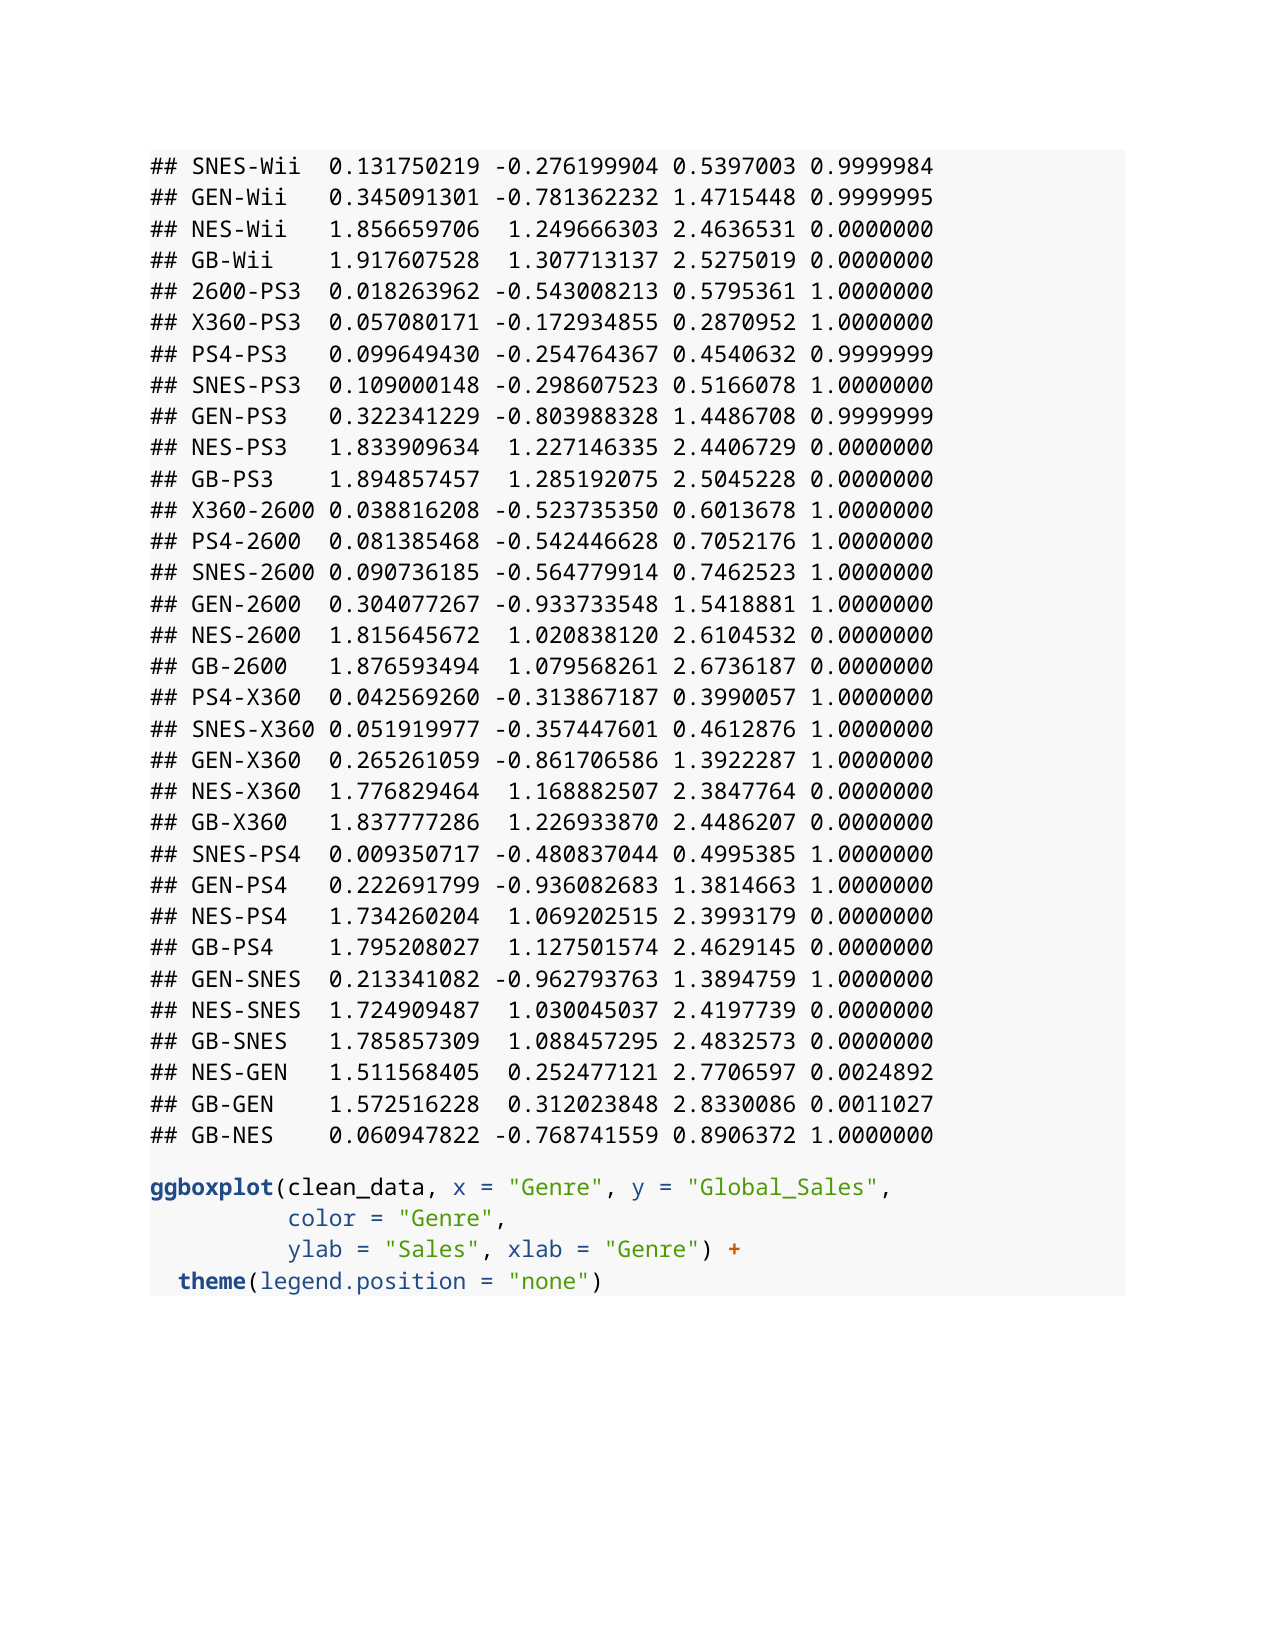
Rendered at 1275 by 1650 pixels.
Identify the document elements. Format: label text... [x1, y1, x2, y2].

text ggboxplot(clean_data, x = "Genre", y = "Global_Sales", color = "Genre", ylab = "Sales", xlab = "Genre") + theme(legend.position = "none") [150, 1171, 1125, 1296]
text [150, 150, 1125, 1150]
